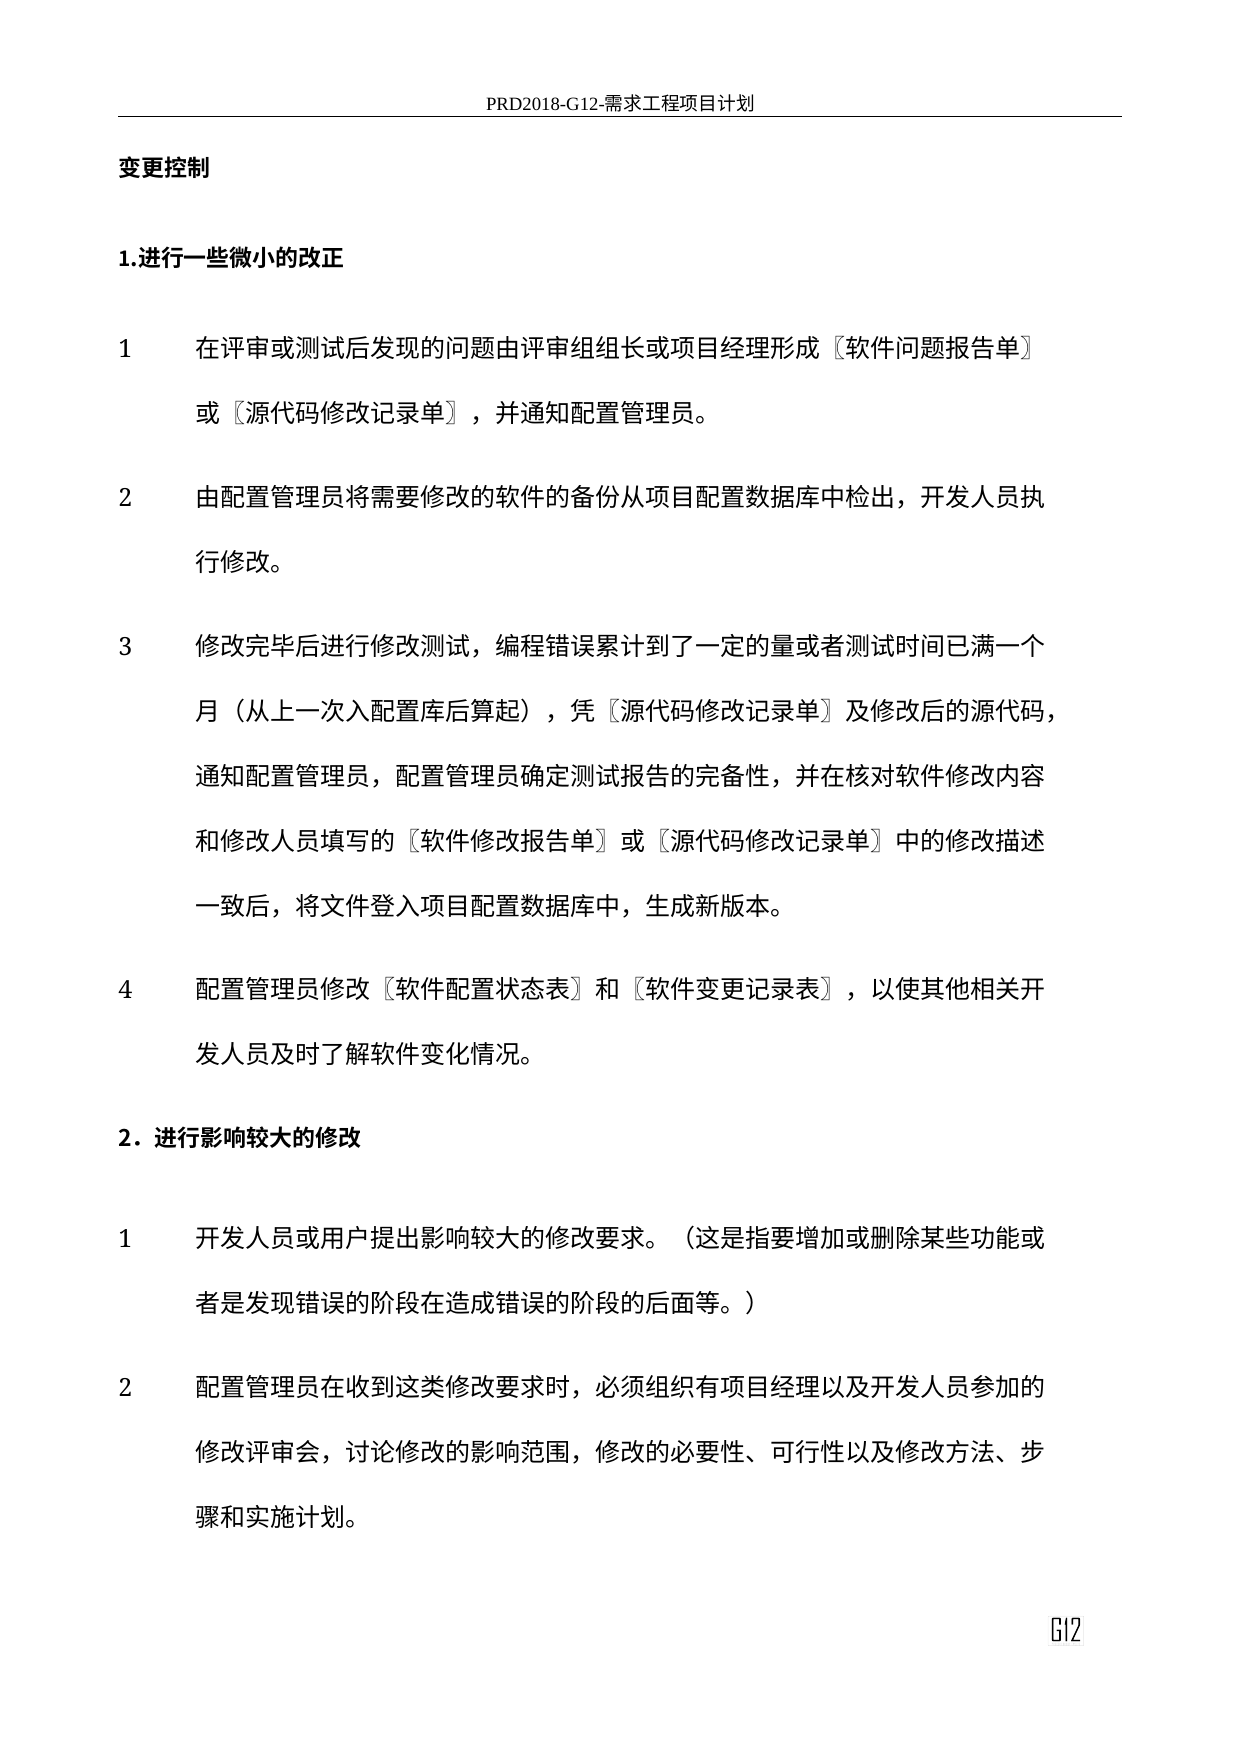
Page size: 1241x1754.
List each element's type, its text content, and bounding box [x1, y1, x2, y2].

text 1.进行一些微小的改正 [118, 224, 1122, 289]
picture [1047, 1613, 1085, 1651]
text 2．进行影响较大的修改 [118, 1104, 1122, 1169]
list 开发人员或用户提出影响较大的修改要求。（这是指要增加或删除某些功能或者是发现错误的阶段在造成错误的阶段的后面等。） [118, 1204, 1047, 1334]
list 配置管理员修改〖软件配置状态表〗和〖软件变更记录表〗，以使其他相关开发人员及时了解软件变化情况。 [118, 956, 1047, 1086]
text 变更控制 [118, 134, 1122, 199]
list 在评审或测试后发现的问题由评审组组长或项目经理形成〖软件问题报告单〗或〖源代码修改记录单〗，并通知配置管理员。 [118, 314, 1047, 444]
list 由配置管理员将需要修改的软件的备份从项目配置数据库中检出，开发人员执行修改。 [118, 463, 1047, 593]
list 修改完毕后进行修改测试，编程错误累计到了一定的量或者测试时间已满一个月（从上一次入配置库后算起），凭〖源代码修改记录单〗及修改后的源代码，通知配置管理员，配置管理员确定测试报告的完备性，并在核对软件修改内容和修改人员填写的〖软件修改报告单〗或〖源代码修改记录单〗中的修改描述一致后，将文件登入项目配置数据库中，生成新版本。 [118, 612, 1047, 937]
list 配置管理员在收到这类修改要求时，必须组织有项目经理以及开发人员参加的修改评审会，讨论修改的影响范围，修改的必要性、可行性以及修改方法、步骤和实施计划。 [118, 1353, 1047, 1548]
